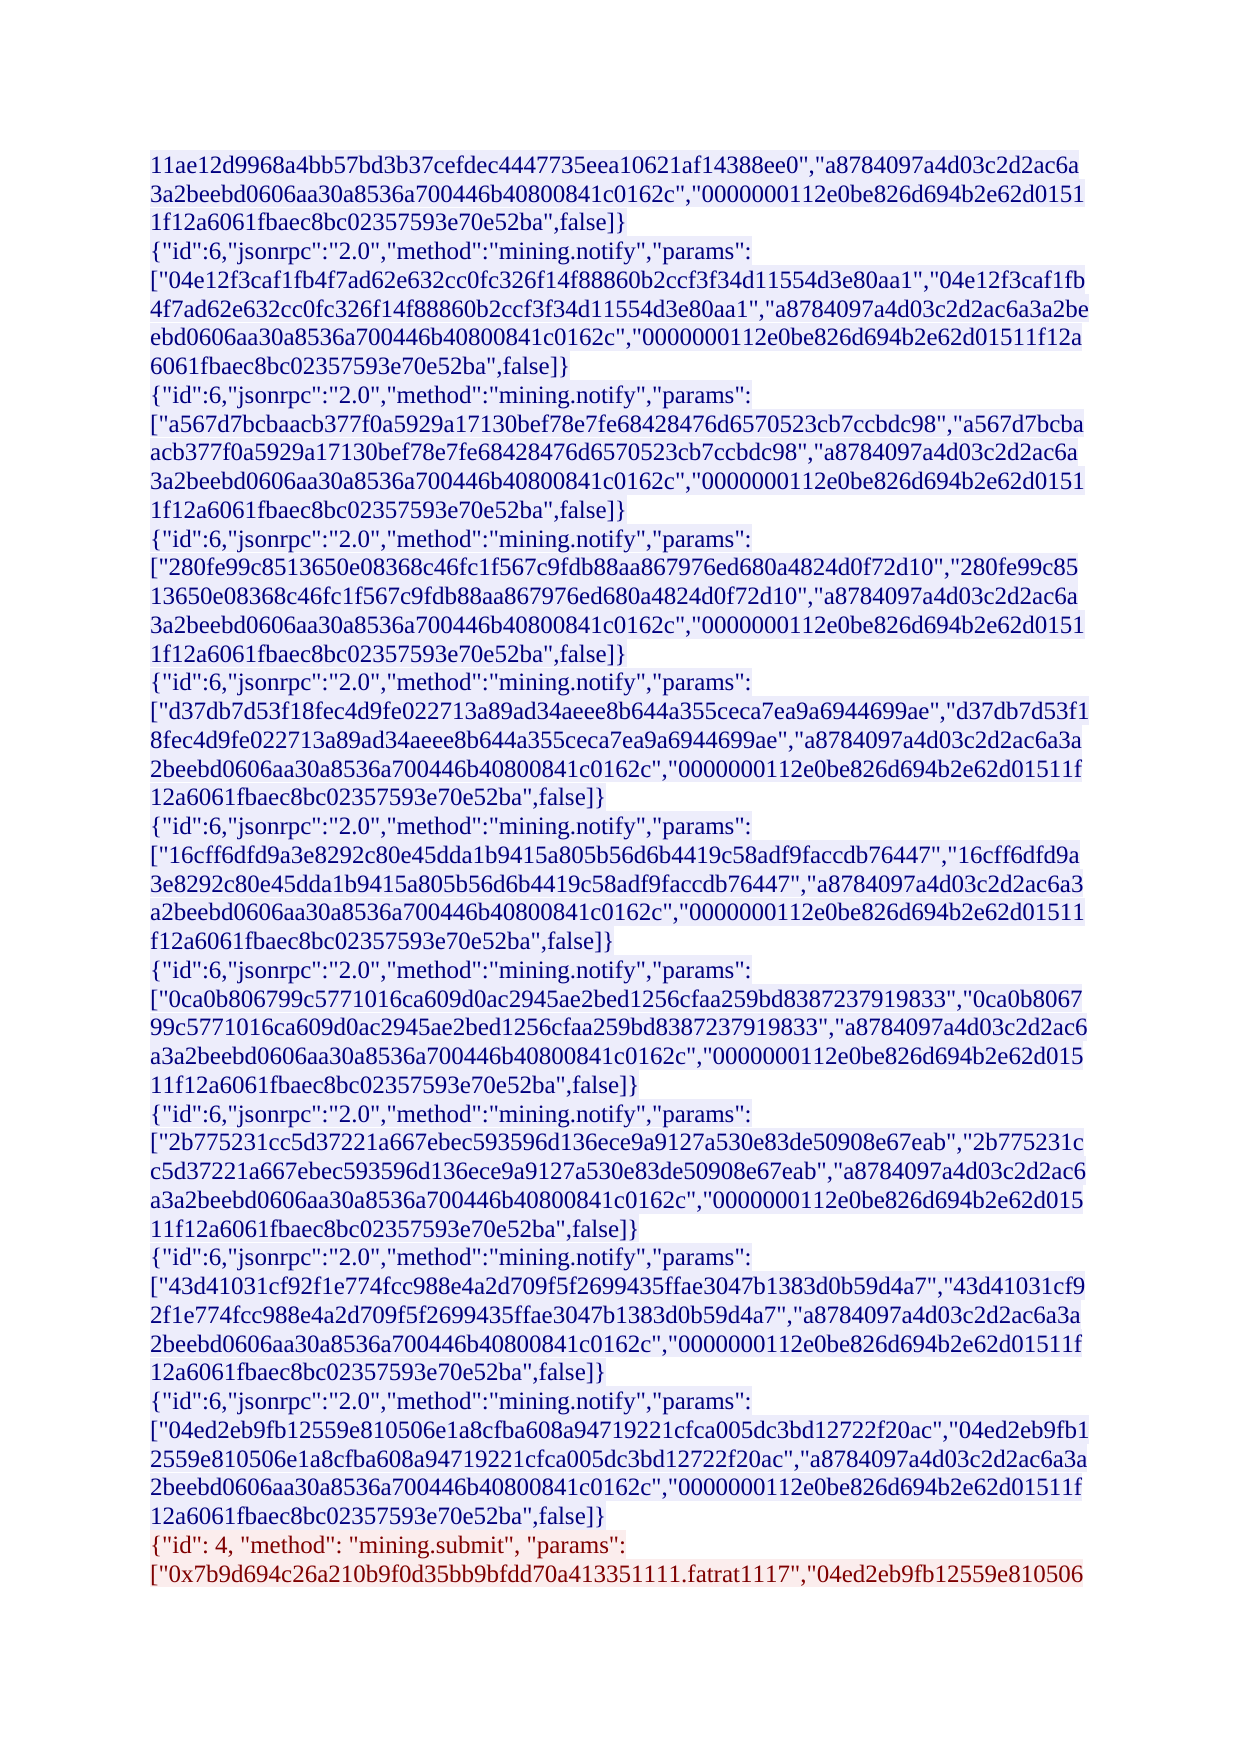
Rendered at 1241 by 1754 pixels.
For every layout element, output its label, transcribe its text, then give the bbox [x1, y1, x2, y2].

text {"id":6,"jsonrpc":"2.0","method":"mining.notify","params":["04ed2eb9fb12559e810506e1a8cfba608a94719221cfca005dc3bd12722f20ac","04ed2eb9fb12559e810506e1a8cfba608a94719221cfca005dc3bd12722f20ac","a8784097a4d03c2d2ac6a3a2beebd0606aa30a8536a700446b40800841c0162c","0000000112e0be826d694b2e62d01511f12a6061fbaec8bc02357593e70e52ba",false]} [150, 1386, 1090, 1530]
text {"id":6,"jsonrpc":"2.0","method":"mining.notify","params":["16cff6dfd9a3e8292c80e45dda1b9415a805b56d6b4419c58adf9faccdb76447","16cff6dfd9a3e8292c80e45dda1b9415a805b56d6b4419c58adf9faccdb76447","a8784097a4d03c2d2ac6a3a2beebd0606aa30a8536a700446b40800841c0162c","0000000112e0be826d694b2e62d01511f12a6061fbaec8bc02357593e70e52ba",false]} [150, 811, 1090, 955]
text {"id":6,"jsonrpc":"2.0","method":"mining.notify","params":["04e12f3caf1fb4f7ad62e632cc0fc326f14f88860b2ccf3f34d11554d3e80aa1","04e12f3caf1fb4f7ad62e632cc0fc326f14f88860b2ccf3f34d11554d3e80aa1","a8784097a4d03c2d2ac6a3a2beebd0606aa30a8536a700446b40800841c0162c","0000000112e0be826d694b2e62d01511f12a6061fbaec8bc02357593e70e52ba",false]} [150, 236, 1090, 380]
text {"id":6,"jsonrpc":"2.0","method":"mining.notify","params":["280fe99c8513650e08368c46fc1f567c9fdb88aa867976ed680a4824d0f72d10","280fe99c8513650e08368c46fc1f567c9fdb88aa867976ed680a4824d0f72d10","a8784097a4d03c2d2ac6a3a2beebd0606aa30a8536a700446b40800841c0162c","0000000112e0be826d694b2e62d01511f12a6061fbaec8bc02357593e70e52ba",false]} [150, 524, 1090, 667]
text {"id":6,"jsonrpc":"2.0","method":"mining.notify","params":["2b775231cc5d37221a667ebec593596d136ece9a9127a530e83de50908e67eab","2b775231cc5d37221a667ebec593596d136ece9a9127a530e83de50908e67eab","a8784097a4d03c2d2ac6a3a2beebd0606aa30a8536a700446b40800841c0162c","0000000112e0be826d694b2e62d01511f12a6061fbaec8bc02357593e70e52ba",false]} [150, 1099, 1090, 1242]
text {"id":6,"jsonrpc":"2.0","method":"mining.notify","params":["a567d7bcbaacb377f0a5929a17130bef78e7fe68428476d6570523cb7ccbdc98","a567d7bcbaacb377f0a5929a17130bef78e7fe68428476d6570523cb7ccbdc98","a8784097a4d03c2d2ac6a3a2beebd0606aa30a8536a700446b40800841c0162c","0000000112e0be826d694b2e62d01511f12a6061fbaec8bc02357593e70e52ba",false]} [150, 380, 1090, 524]
text {"id":6,"jsonrpc":"2.0","method":"mining.notify","params":["d37db7d53f18fec4d9fe022713a89ad34aeee8b644a355ceca7ea9a6944699ae","d37db7d53f18fec4d9fe022713a89ad34aeee8b644a355ceca7ea9a6944699ae","a8784097a4d03c2d2ac6a3a2beebd0606aa30a8536a700446b40800841c0162c","0000000112e0be826d694b2e62d01511f12a6061fbaec8bc02357593e70e52ba",false]} [150, 667, 1090, 811]
text {"id":6,"jsonrpc":"2.0","method":"mining.notify","params":["0ca0b806799c5771016ca609d0ac2945ae2bed1256cfaa259bd8387237919833","0ca0b806799c5771016ca609d0ac2945ae2bed1256cfaa259bd8387237919833","a8784097a4d03c2d2ac6a3a2beebd0606aa30a8536a700446b40800841c0162c","0000000112e0be826d694b2e62d01511f12a6061fbaec8bc02357593e70e52ba",false]} [150, 955, 1090, 1099]
text {"id":6,"jsonrpc":"2.0","method":"mining.notify","params":["43d41031cf92f1e774fcc988e4a2d709f5f2699435ffae3047b1383d0b59d4a7","43d41031cf92f1e774fcc988e4a2d709f5f2699435ffae3047b1383d0b59d4a7","a8784097a4d03c2d2ac6a3a2beebd0606aa30a8536a700446b40800841c0162c","0000000112e0be826d694b2e62d01511f12a6061fbaec8bc02357593e70e52ba",false]} [150, 1242, 1090, 1386]
